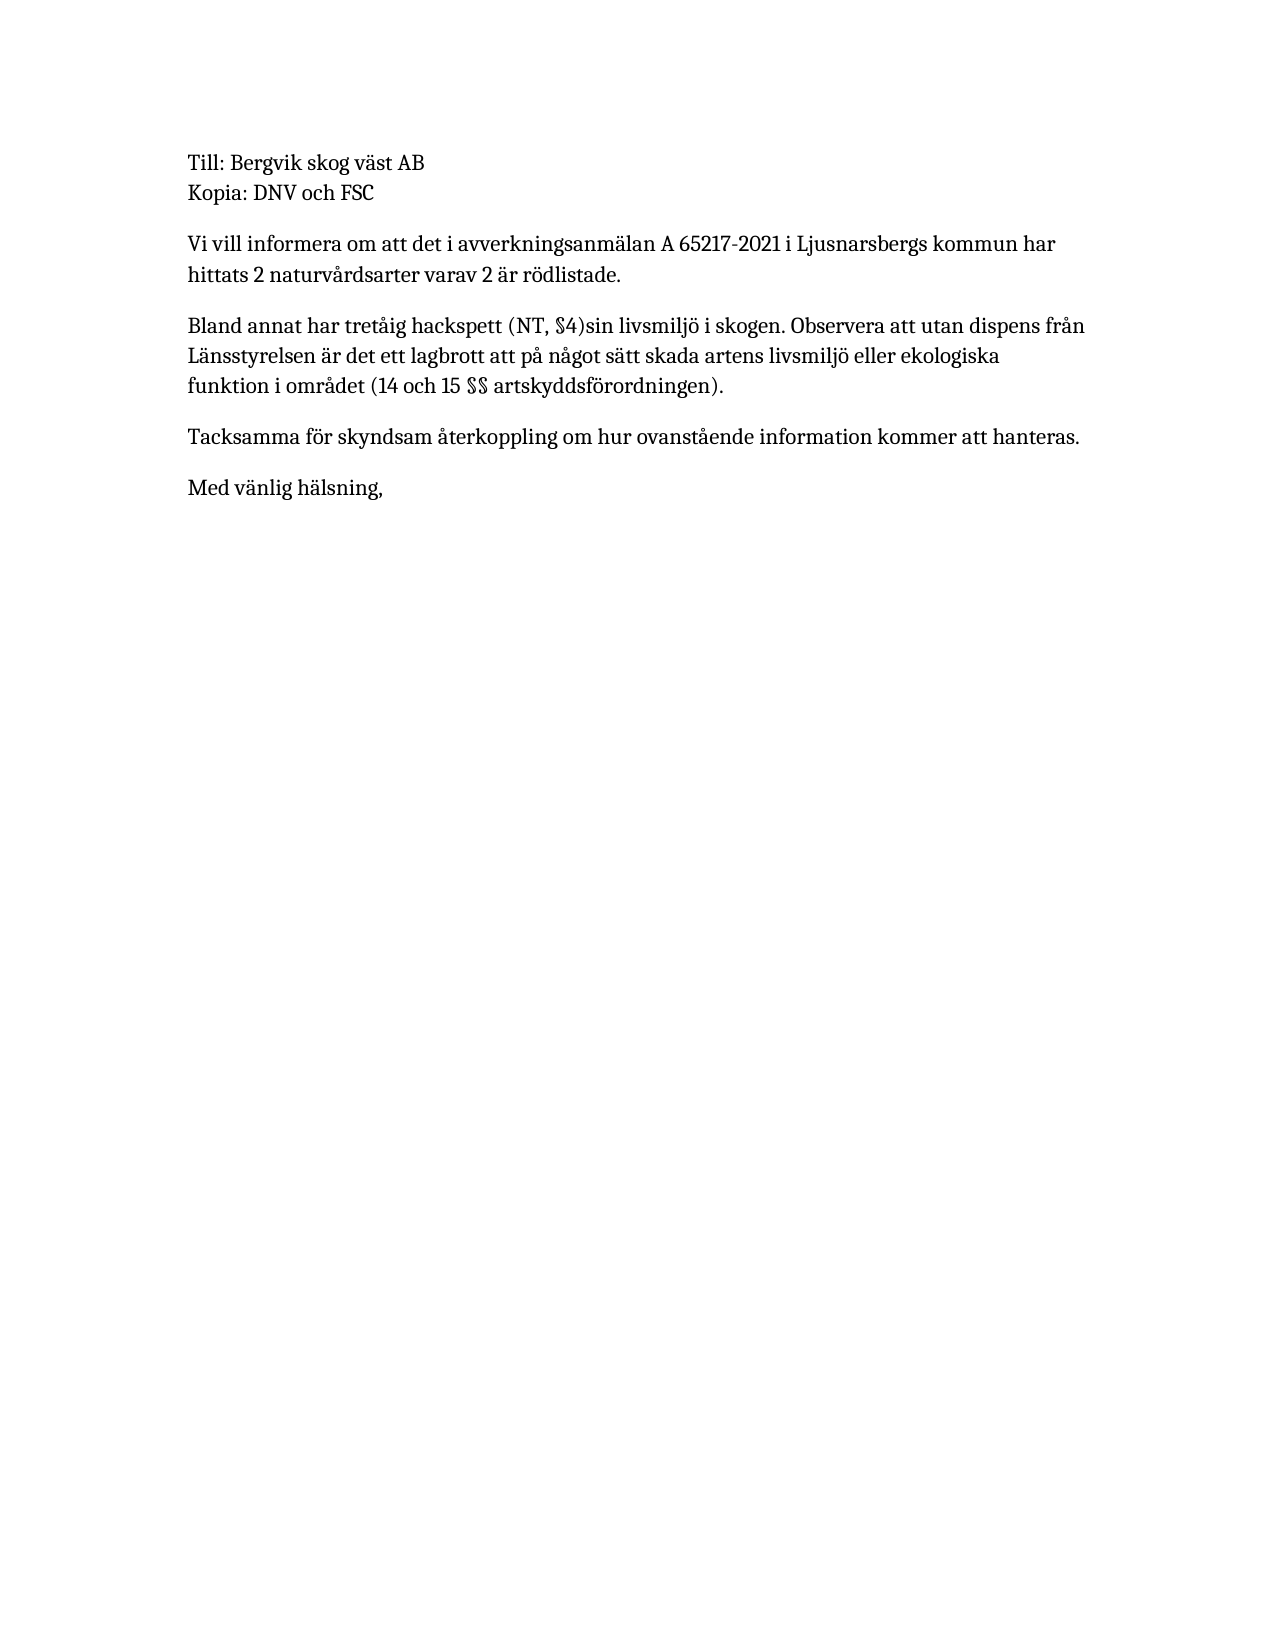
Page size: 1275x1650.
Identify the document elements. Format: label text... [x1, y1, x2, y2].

text Till: Bergvik skog väst AB Kopia: DNV och FSC [187, 150, 1087, 207]
text Bland annat har tretåig hackspett (NT, §4)sin livsmiljö i skogen. Observera att utan dispens från Länsstyrelsen är det ett lagbrott att på något sätt skada artens livsmiljö eller ekologiska funktion i området (14 och 15 §§ artskyddsförordningen). [187, 312, 1087, 399]
text Med vänlig hälsning, [187, 475, 1087, 532]
text Vi vill informera om att det i avverkningsanmälan A 65217-2021 i Ljusnarsbergs kommun har hittats 2 naturvårdsarter varav 2 är rödlistade. [187, 231, 1087, 288]
text Tacksamma för skyndsam återkoppling om hur ovanstående information kommer att hanteras. [187, 424, 1087, 450]
